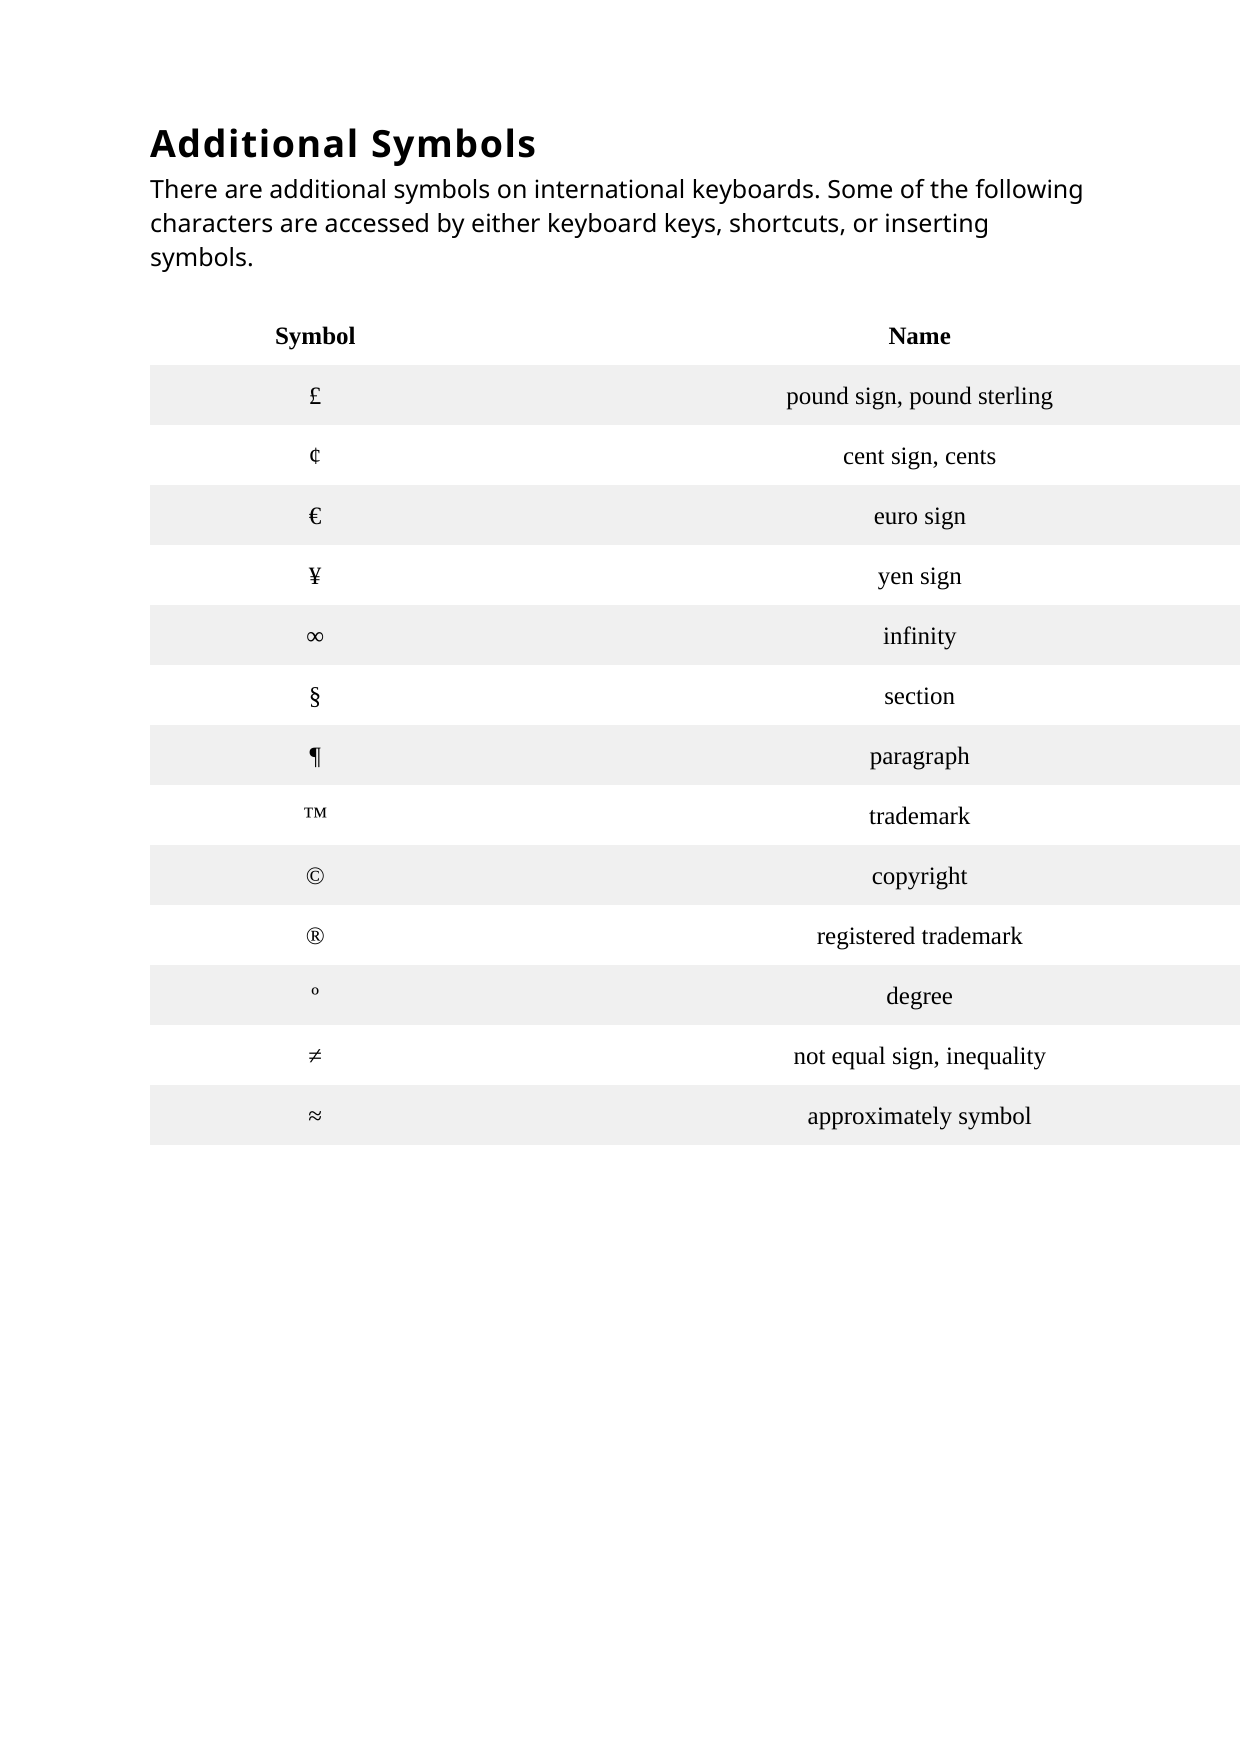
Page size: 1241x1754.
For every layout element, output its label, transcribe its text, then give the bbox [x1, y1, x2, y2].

table_cell degree [480, 965, 1240, 1025]
table_cell paragraph [480, 725, 1240, 785]
text Additional Symbols [150, 118, 1090, 169]
table_cell £ [150, 365, 480, 425]
table_cell copyright [480, 845, 1240, 905]
table_cell ≈ [150, 1085, 480, 1145]
table_cell cent sign, cents [480, 425, 1240, 485]
table_cell ≠ [150, 1025, 480, 1085]
table_cell infinity [480, 605, 1240, 665]
table_header Symbol [150, 305, 480, 365]
table_cell registered trademark [480, 905, 1240, 965]
table_cell ® [150, 905, 480, 965]
table_cell ∞ [150, 605, 480, 665]
table_cell ¶ [150, 725, 480, 785]
table_cell € [150, 485, 480, 545]
table_cell ¥ [150, 545, 480, 605]
table_cell ™ [150, 785, 480, 845]
table_cell section [480, 665, 1240, 725]
table_cell § [150, 665, 480, 725]
table_cell not equal sign, inequality [480, 1025, 1240, 1085]
table_cell º [150, 965, 480, 1025]
table_header Name [480, 305, 1240, 365]
table_cell yen sign [480, 545, 1240, 605]
table_cell approximately symbol [480, 1085, 1240, 1145]
table_cell © [150, 845, 480, 905]
text There are additional symbols on international keyboards. Some of the following characters are accessed by either keyboard keys, shortcuts, or inserting symbols. [150, 172, 1090, 274]
table_cell ¢ [150, 425, 480, 485]
table_cell euro sign [480, 485, 1240, 545]
table_cell trademark [480, 785, 1240, 845]
table_cell pound sign, pound sterling [480, 365, 1240, 425]
